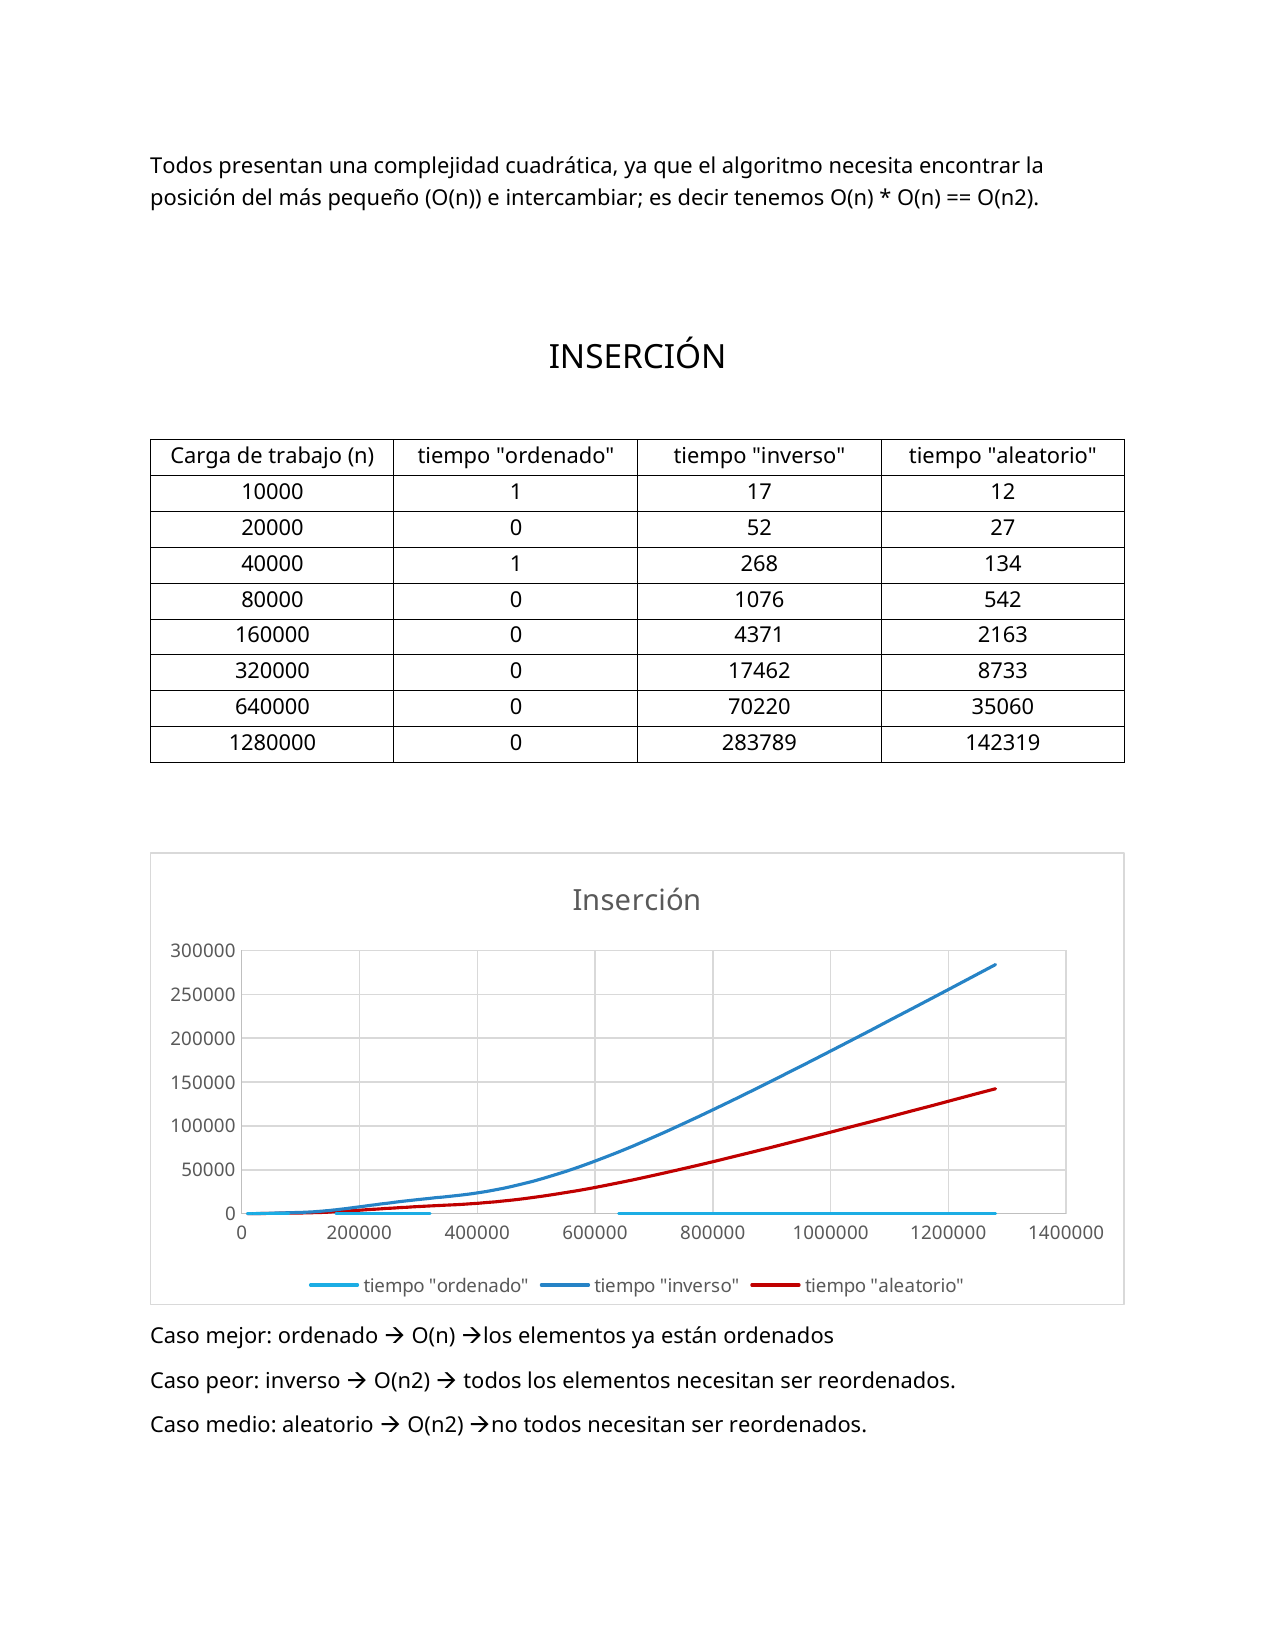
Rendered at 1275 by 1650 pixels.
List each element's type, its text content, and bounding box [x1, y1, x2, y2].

table_cell 0 [394, 727, 637, 762]
table_cell 0 [394, 655, 637, 690]
table_cell 17 [638, 476, 881, 511]
table_cell 160000 [151, 620, 393, 654]
text Caso medio: aleatorio O(n2) no todos necesitan ser reordenados. [150, 1409, 1125, 1439]
table_cell 142319 [882, 727, 1124, 762]
text Caso mejor: ordenado O(n) los elementos ya están ordenados [150, 1320, 1125, 1350]
table_cell 8733 [882, 655, 1124, 690]
table_cell 542 [882, 584, 1124, 618]
table_cell 640000 [151, 691, 393, 726]
text Todos presentan una complejidad cuadrática, ya que el algoritmo necesita encontrar la posición del más pequeño (O(n)) e intercambiar; es decir tenemos O(n) * O(n) == O(n2). [150, 150, 1125, 212]
table_header Carga de trabajo (n) [151, 440, 393, 475]
table_cell 1 [394, 548, 637, 582]
table_cell 1076 [638, 584, 881, 618]
table_header tiempo "aleatorio" [882, 440, 1124, 475]
table_cell 0 [394, 512, 637, 547]
table_cell 1 [394, 476, 637, 511]
text Caso peor: inverso O(n2) todos los elementos necesitan ser reordenados. [150, 1364, 1125, 1394]
table_cell 17462 [638, 655, 881, 690]
table_cell 80000 [151, 584, 393, 618]
table_cell 35060 [882, 691, 1124, 726]
table_cell 0 [394, 620, 637, 654]
table_cell 1280000 [151, 727, 393, 762]
table_cell 283789 [638, 727, 881, 762]
table_cell 268 [638, 548, 881, 582]
table_cell 10000 [151, 476, 393, 511]
table_cell 12 [882, 476, 1124, 511]
table_header tiempo "inverso" [638, 440, 881, 475]
table_cell 134 [882, 548, 1124, 582]
table_cell 27 [882, 512, 1124, 547]
table_cell 2163 [882, 620, 1124, 654]
table_cell 40000 [151, 548, 393, 582]
table_cell 70220 [638, 691, 881, 726]
table_cell 0 [394, 691, 637, 726]
table_cell 4371 [638, 620, 881, 654]
table_cell 52 [638, 512, 881, 547]
table_cell 20000 [151, 512, 393, 547]
table_cell 0 [394, 584, 637, 618]
text INSERCIÓN [150, 333, 1125, 378]
table_cell 320000 [151, 655, 393, 690]
table_header tiempo "ordenado" [394, 440, 637, 475]
